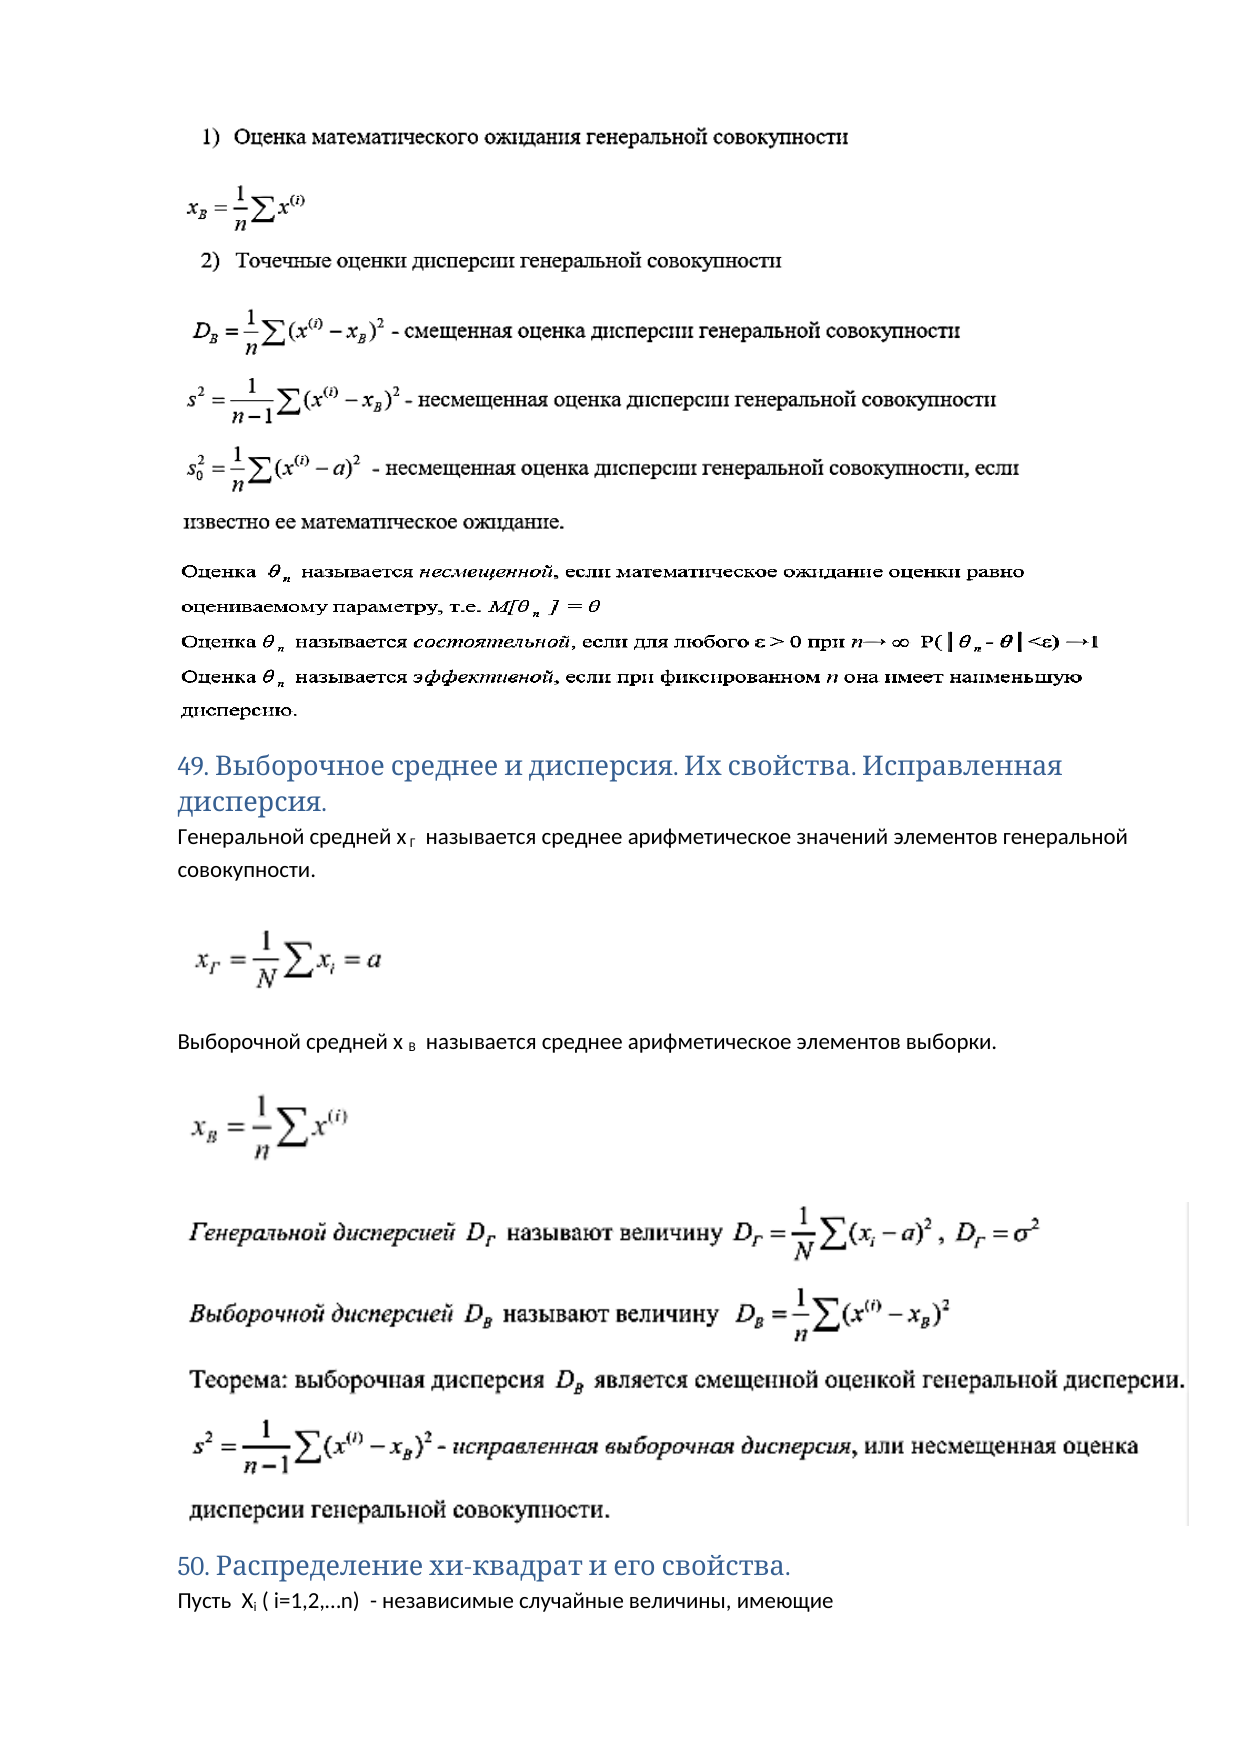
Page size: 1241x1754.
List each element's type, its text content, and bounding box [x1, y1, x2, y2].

subtitle 50. Распределение хи-квадрат и его свойства. [177, 1551, 1152, 1582]
picture [177, 560, 1104, 725]
text Выборочной средней x B называется среднее арифметическое элементов выборки. [177, 1027, 1152, 1055]
picture [177, 1202, 1189, 1526]
picture [177, 907, 395, 1002]
text Генеральной средней х Г называется среднее арифметическое значений элементов генеральной совокупности. [177, 822, 1152, 883]
subtitle 49. Выборочное среднее и дисперсия. Их свойства. Исправленная дисперсия. [177, 751, 1152, 818]
picture [177, 118, 1031, 536]
picture [177, 1079, 371, 1178]
text Пусть Xi ( i=1,2,…n) - независимые случайные величины, имеющие [177, 1586, 1152, 1614]
